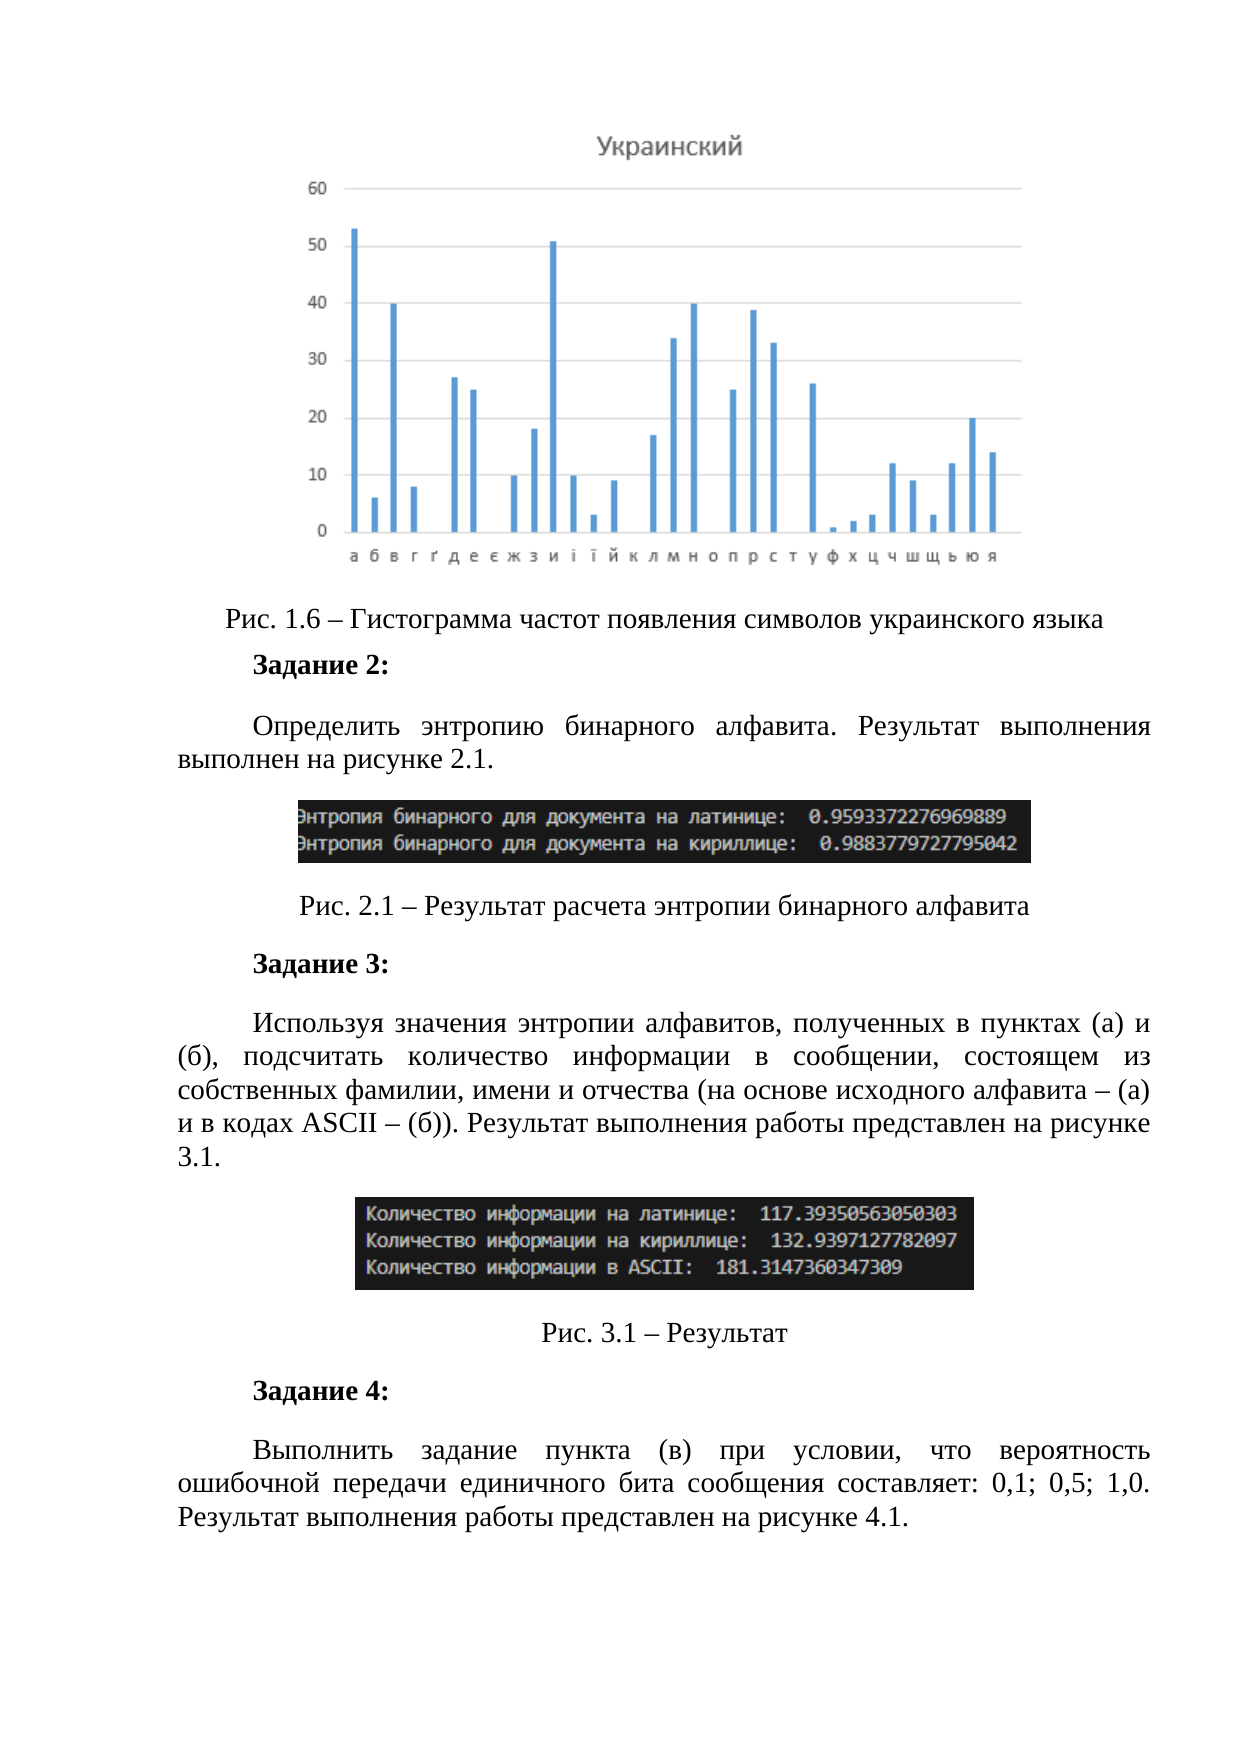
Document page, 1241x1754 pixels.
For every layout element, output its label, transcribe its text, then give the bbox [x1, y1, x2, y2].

text Используя значения энтропии алфавитов, полученных в пунктах (а) и (б), подсчитать количество информации в сообщении, состоящем из собственных фамилии, имени и отчества (на основе исходного алфавита – (а) и в кодах ASCII – (б)). Результат выполнения работы представлен на рисунке 3.1. [177, 1005, 1152, 1172]
text Определить энтропию бинарного алфавита. Результат выполнения выполнен на рисунке 2.1. [177, 708, 1152, 775]
text Задание 2: [177, 647, 1152, 681]
text Рис. 3.1 – Результат [177, 1315, 1152, 1348]
text Выполнить задание пункта (в) при условии, что вероятность ошибочной передачи единичного бита сообщения составляет: 0,1; 0,5; 1,0. Результат выполнения работы представлен на рисунке 4.1. [177, 1432, 1152, 1532]
text Рис. 2.1 – Результат расчета энтропии бинарного алфавита [177, 888, 1152, 921]
text Рис. 1.6 – Гистограмма частот появления символов украинского языка [177, 601, 1152, 634]
text Задание 4: [177, 1373, 1152, 1407]
text Задание 3: [177, 946, 1152, 980]
picture [298, 800, 1031, 863]
picture [300, 118, 1029, 576]
picture [355, 1197, 974, 1290]
